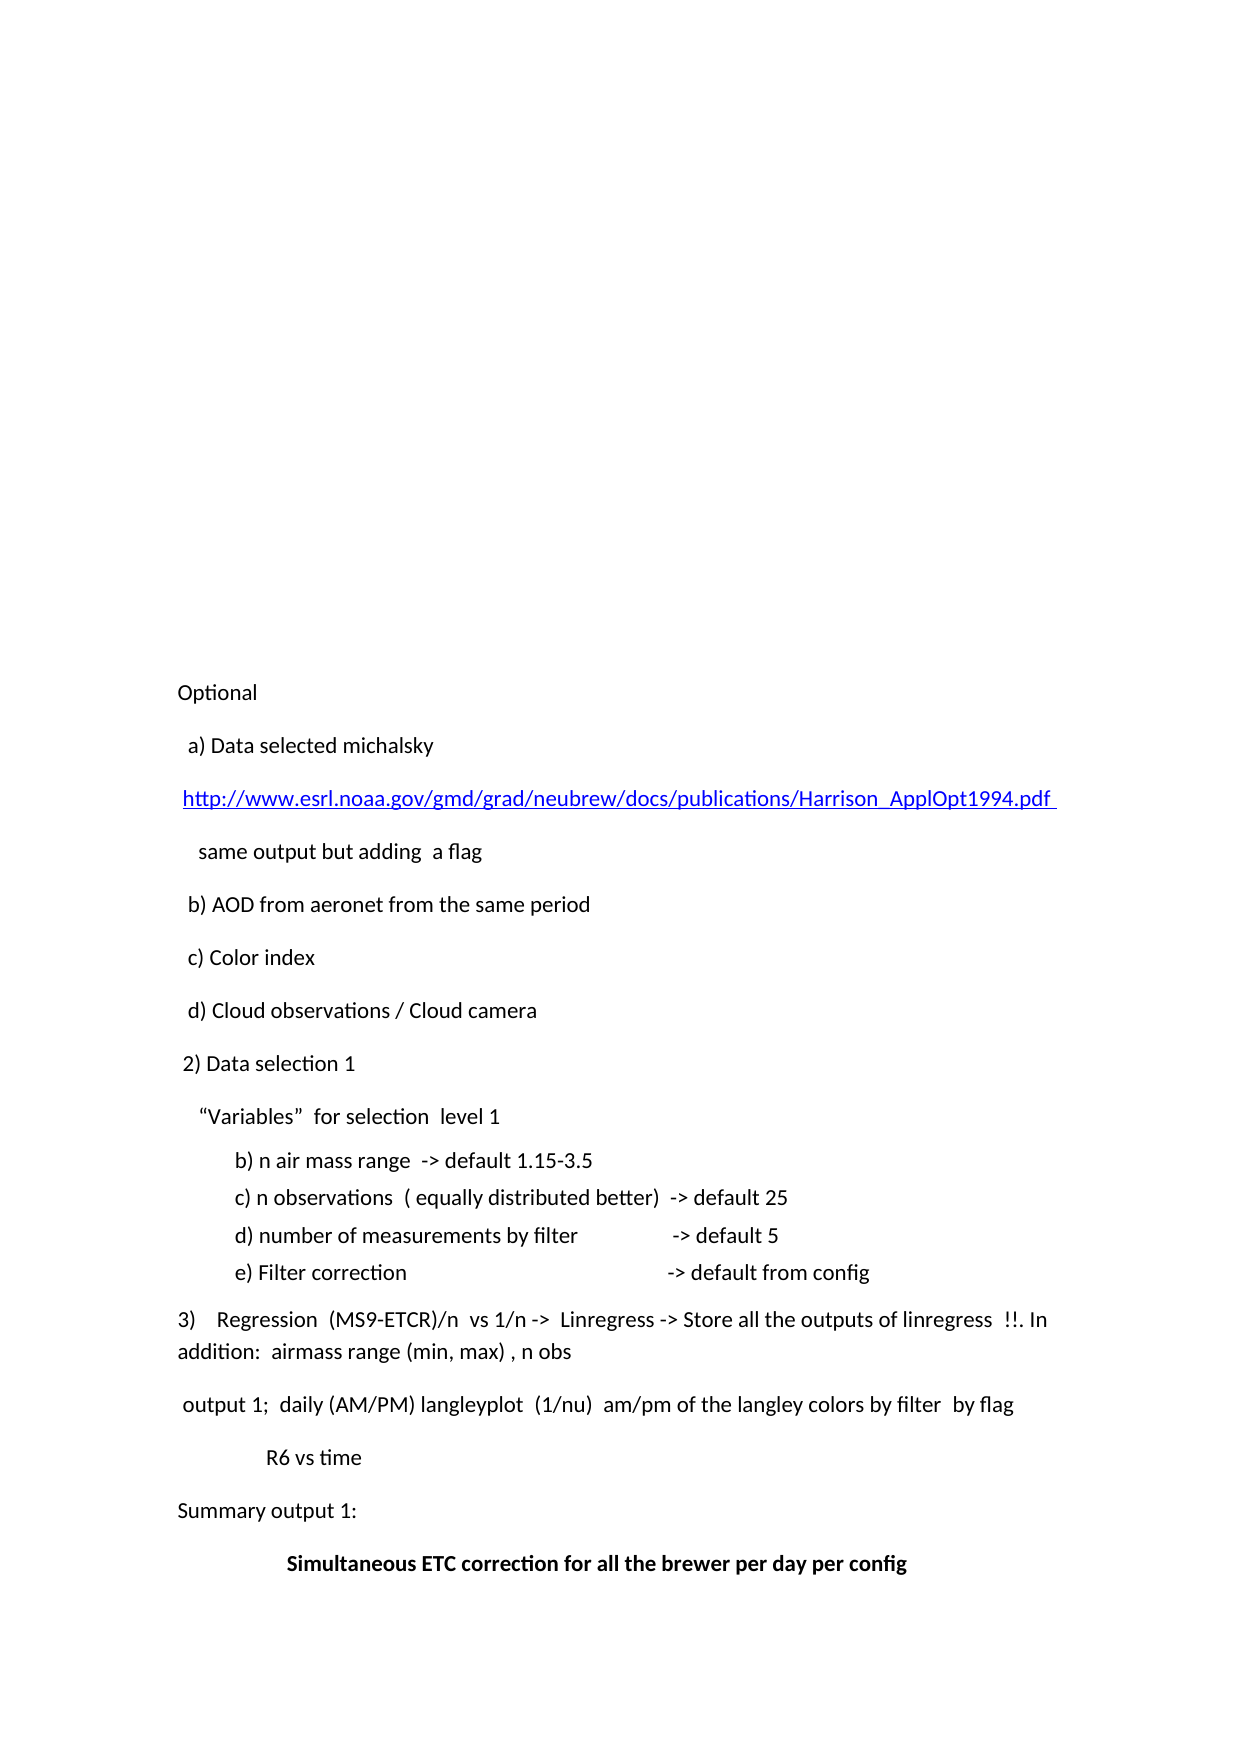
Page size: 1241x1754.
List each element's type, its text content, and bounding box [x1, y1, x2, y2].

text b) n air mass range -> default 1.15-3.5 [177, 1155, 1063, 1172]
text Optional [177, 678, 1063, 706]
text b) AOD from aeronet from the same period [177, 890, 1063, 918]
text Simultaneous ETC correction for all the brewer per day per config [177, 1549, 1063, 1577]
text c) Color index [177, 943, 1063, 971]
text output 1; daily (AM/PM) langleyplot (1/nu) am/pm of the langley colors by filter by flag [177, 1390, 1063, 1418]
text a) Data selected michalsky [177, 731, 1063, 759]
text d) Cloud observations / Cloud camera [177, 996, 1063, 1024]
text http://www.esrl.noaa.gov/gmd/grad/neubrew/docs/publications/Harrison_ApplOpt1994.pdf [177, 784, 1063, 812]
text 3) Regression (MS9-ETCR)/n vs 1/n -> Linregress -> Store all the outputs of linregress !!. In addition: airmass range (min, max) , n obs [177, 1305, 1063, 1365]
text d) number of measurements by filter -> default 5 [177, 1230, 1063, 1247]
text R6 vs time [177, 1443, 1063, 1471]
text Summary output 1: [177, 1496, 1063, 1524]
text c) n observations ( equally distributed better) -> default 25 [177, 1192, 1063, 1209]
text e) Filter correction -> default from config [177, 1267, 1063, 1284]
text “Variables” for selection level 1 [177, 1102, 1063, 1130]
text 2) Data selection 1 [177, 1049, 1063, 1077]
text same output but adding a flag [177, 837, 1063, 865]
